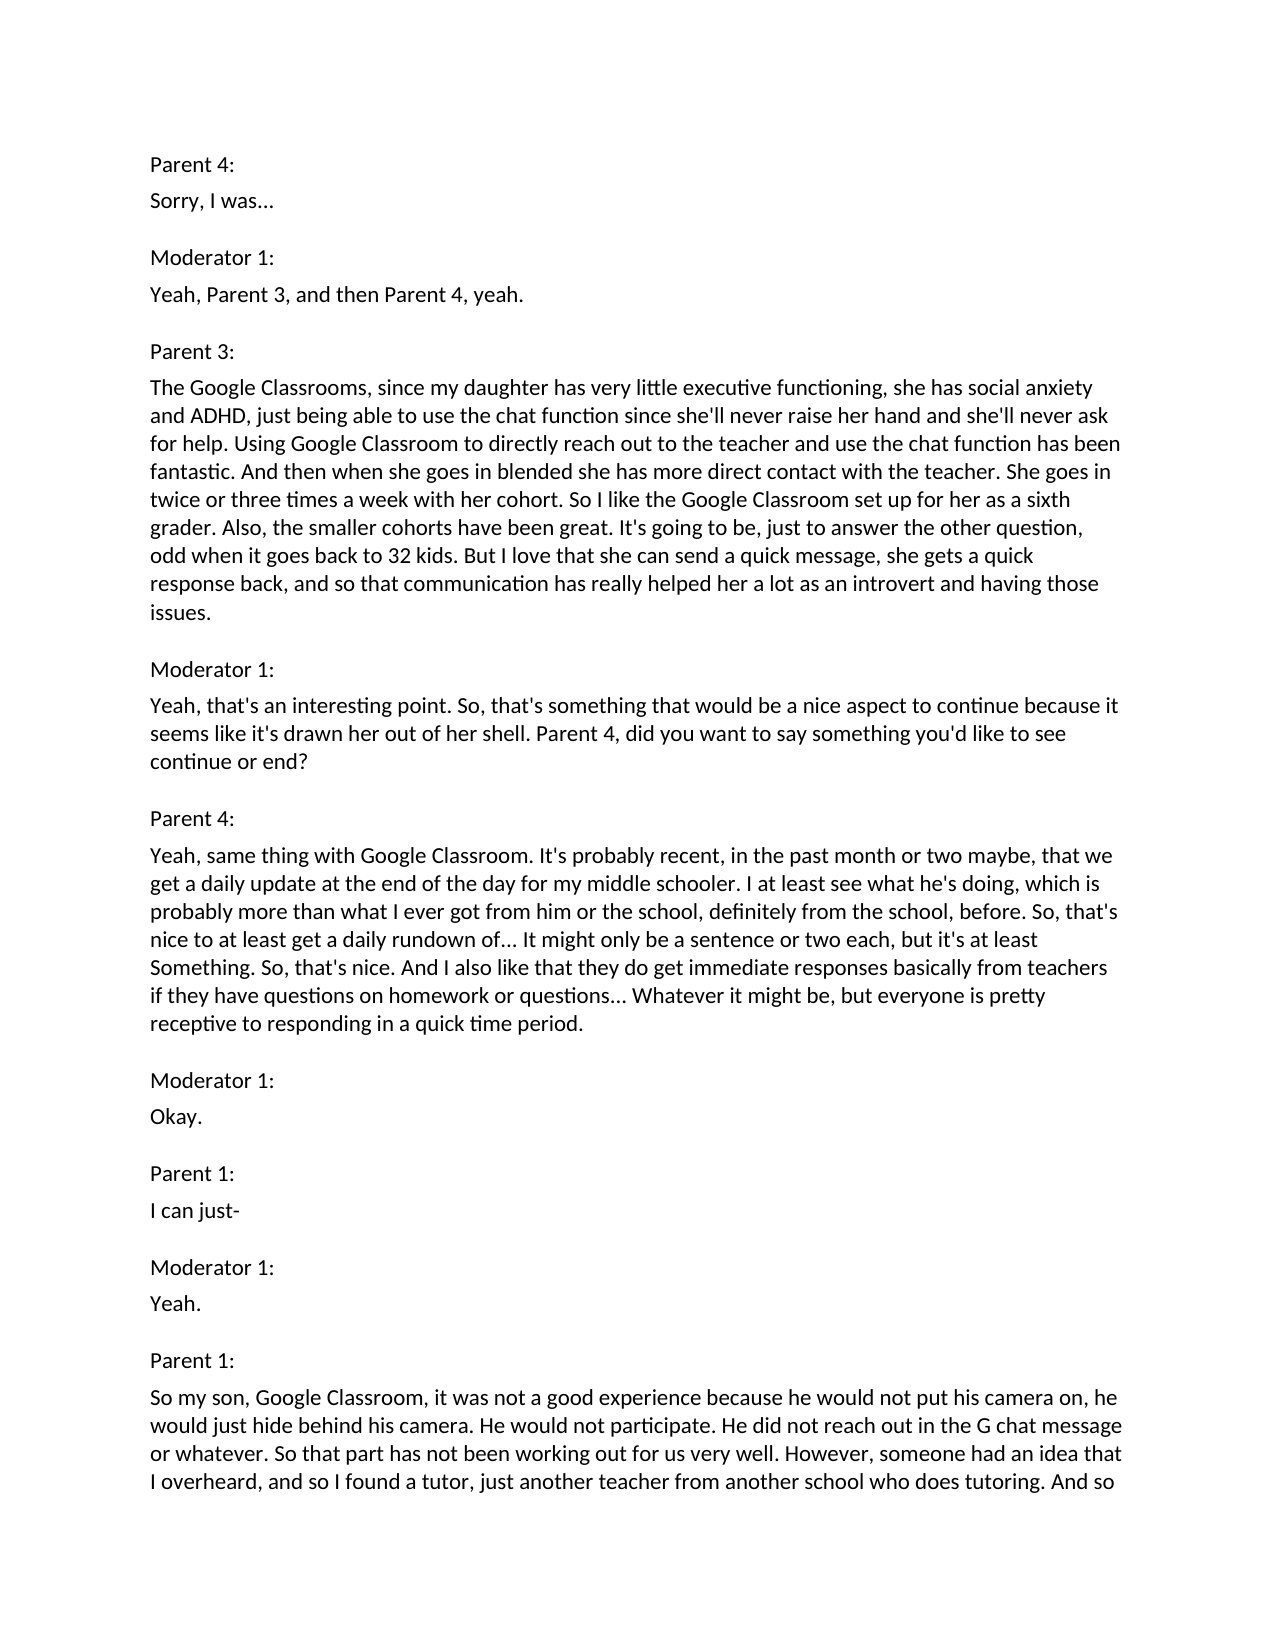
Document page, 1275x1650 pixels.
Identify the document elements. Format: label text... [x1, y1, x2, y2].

text Sorry, I was... [150, 186, 1125, 214]
text Yeah. [150, 1289, 1125, 1317]
text Parent 1: [150, 1347, 1125, 1375]
text Yeah, Parent 3, and then Parent 4, yeah. [150, 280, 1125, 308]
text Parent 4: [150, 150, 1125, 178]
text Okay. [150, 1102, 1125, 1130]
text Yeah, that's an interesting point. So, that's something that would be a nice aspect to continue because it seems like it's drawn her out of her shell. Parent 4, did you want to say something you'd like to see continue or end? [150, 691, 1125, 775]
text Moderator 1: [150, 243, 1125, 272]
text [150, 1383, 1125, 1495]
text Parent 1: [150, 1159, 1125, 1188]
text Moderator 1: [150, 1066, 1125, 1094]
text Moderator 1: [150, 1253, 1125, 1281]
text The Google Classrooms, since my daughter has very little executive functioning, she has social anxiety and ADHD, just being able to use the chat function since she'll never raise her hand and she'll never ask for help. Using Google Classroom to directly reach out to the teacher and use the chat function has been fantastic. And then when she goes in blended she has more direct contact with the teacher. She goes in twice or three times a week with her cohort. So I like the Google Classroom set up for her as a sixth grader. Also, the smaller cohorts have been great. It's going to be, just to answer the other question, odd when it goes back to 32 kids. But I love that she can send a quick message, she gets a quick response back, and so that communication has really helped her a lot as an introvert and having those issues. [150, 373, 1125, 626]
text Yeah, same thing with Google Classroom. It's probably recent, in the past month or two maybe, that we get a daily update at the end of the day for my middle schooler. I at least see what he's doing, which is probably more than what I ever got from him or the school, definitely from the school, before. So, that's nice to at least get a daily rundown of... It might only be a sentence or two each, but it's at least Something. So, that's nice. And I also like that they do get immediate responses basically from teachers if they have questions on homework or questions... Whatever it might be, but everyone is pretty receptive to responding in a quick time period. [150, 841, 1125, 1037]
text Parent 3: [150, 337, 1125, 365]
text Moderator 1: [150, 655, 1125, 683]
text Parent 4: [150, 804, 1125, 832]
text I can just- [150, 1196, 1125, 1224]
